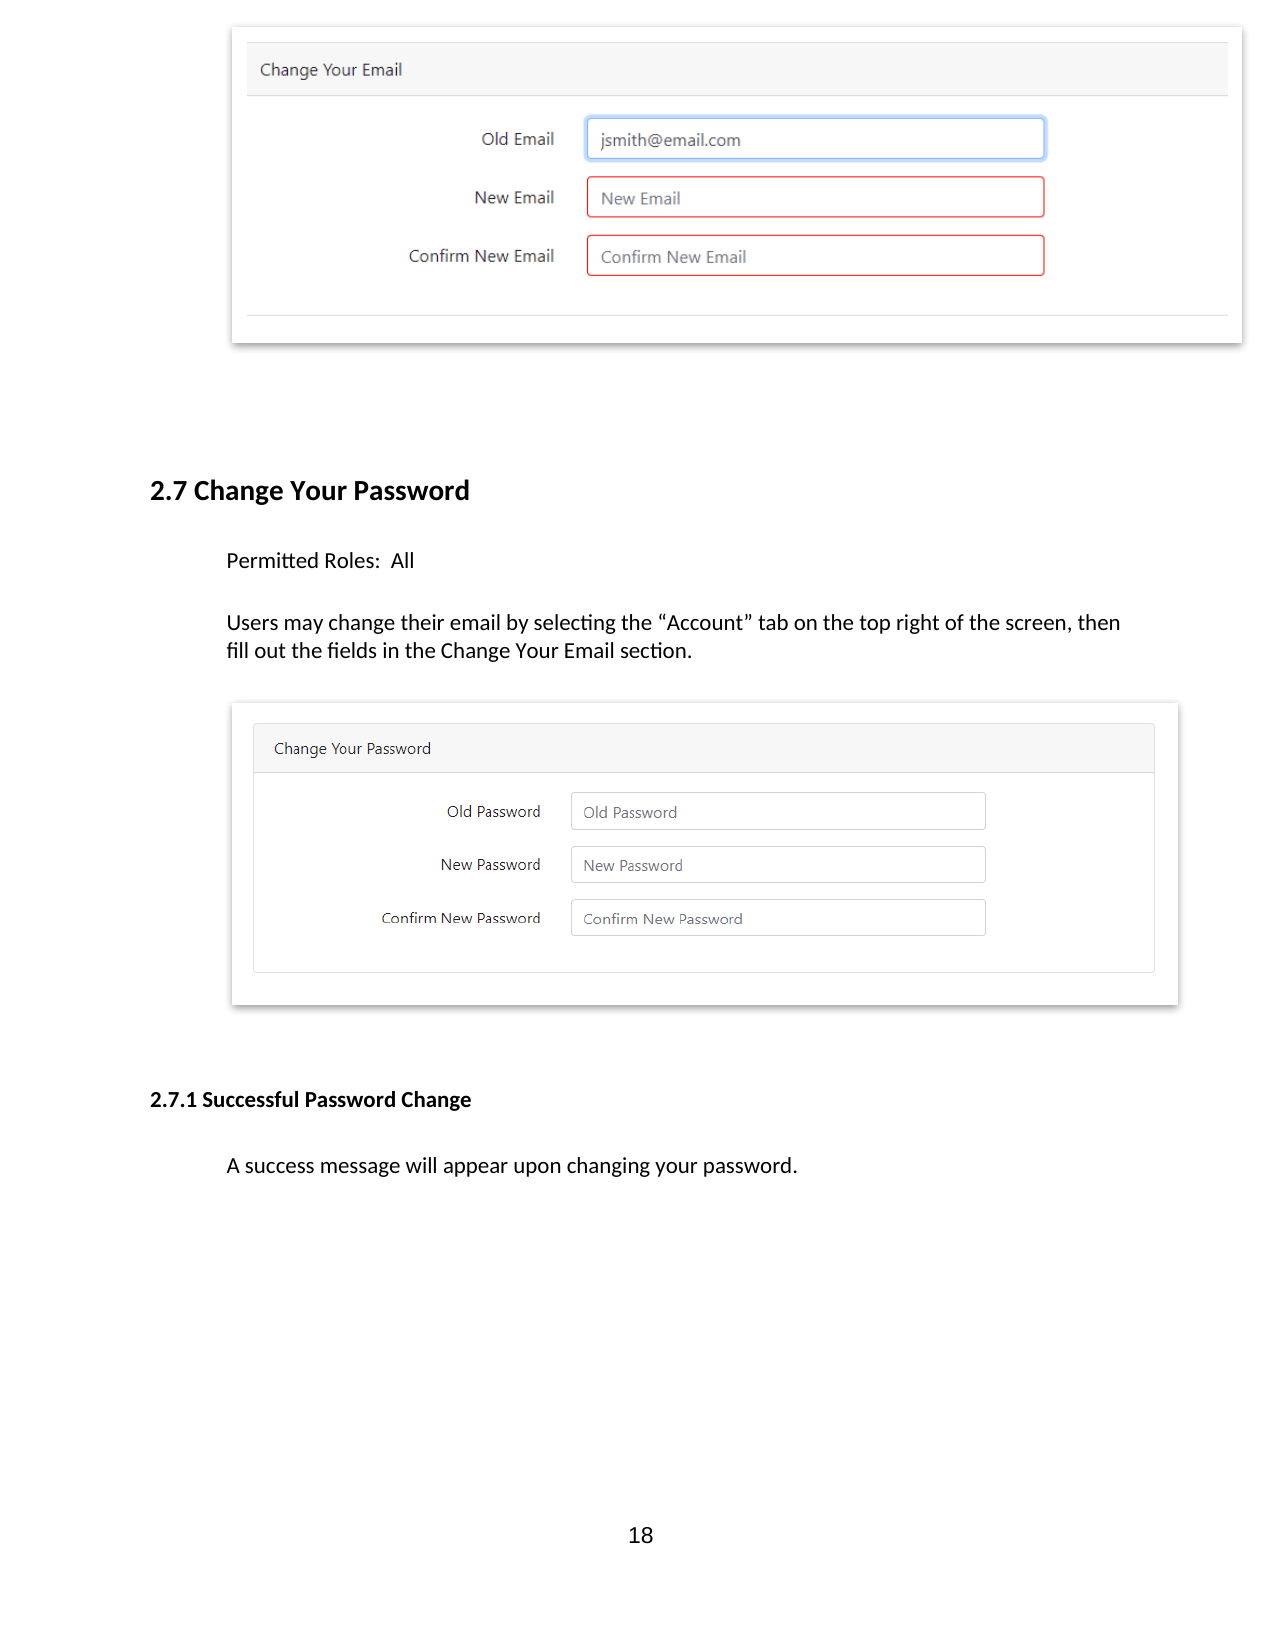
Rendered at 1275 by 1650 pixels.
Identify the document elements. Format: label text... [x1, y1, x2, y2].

subtitle 2.7.1 Successful Password Change [150, 1085, 1131, 1113]
text Users may change their email by selecting the “Account” tab on the top right of the screen, then fill out the fields in the Change Your Email section. [226, 608, 1131, 664]
text A success message will appear upon changing your password. [226, 1151, 1131, 1179]
text Permitted Roles: All [226, 547, 1131, 575]
picture [247, 41, 1228, 329]
picture [247, 717, 1163, 991]
subtitle 2.7 Change Your Password [150, 472, 1131, 507]
